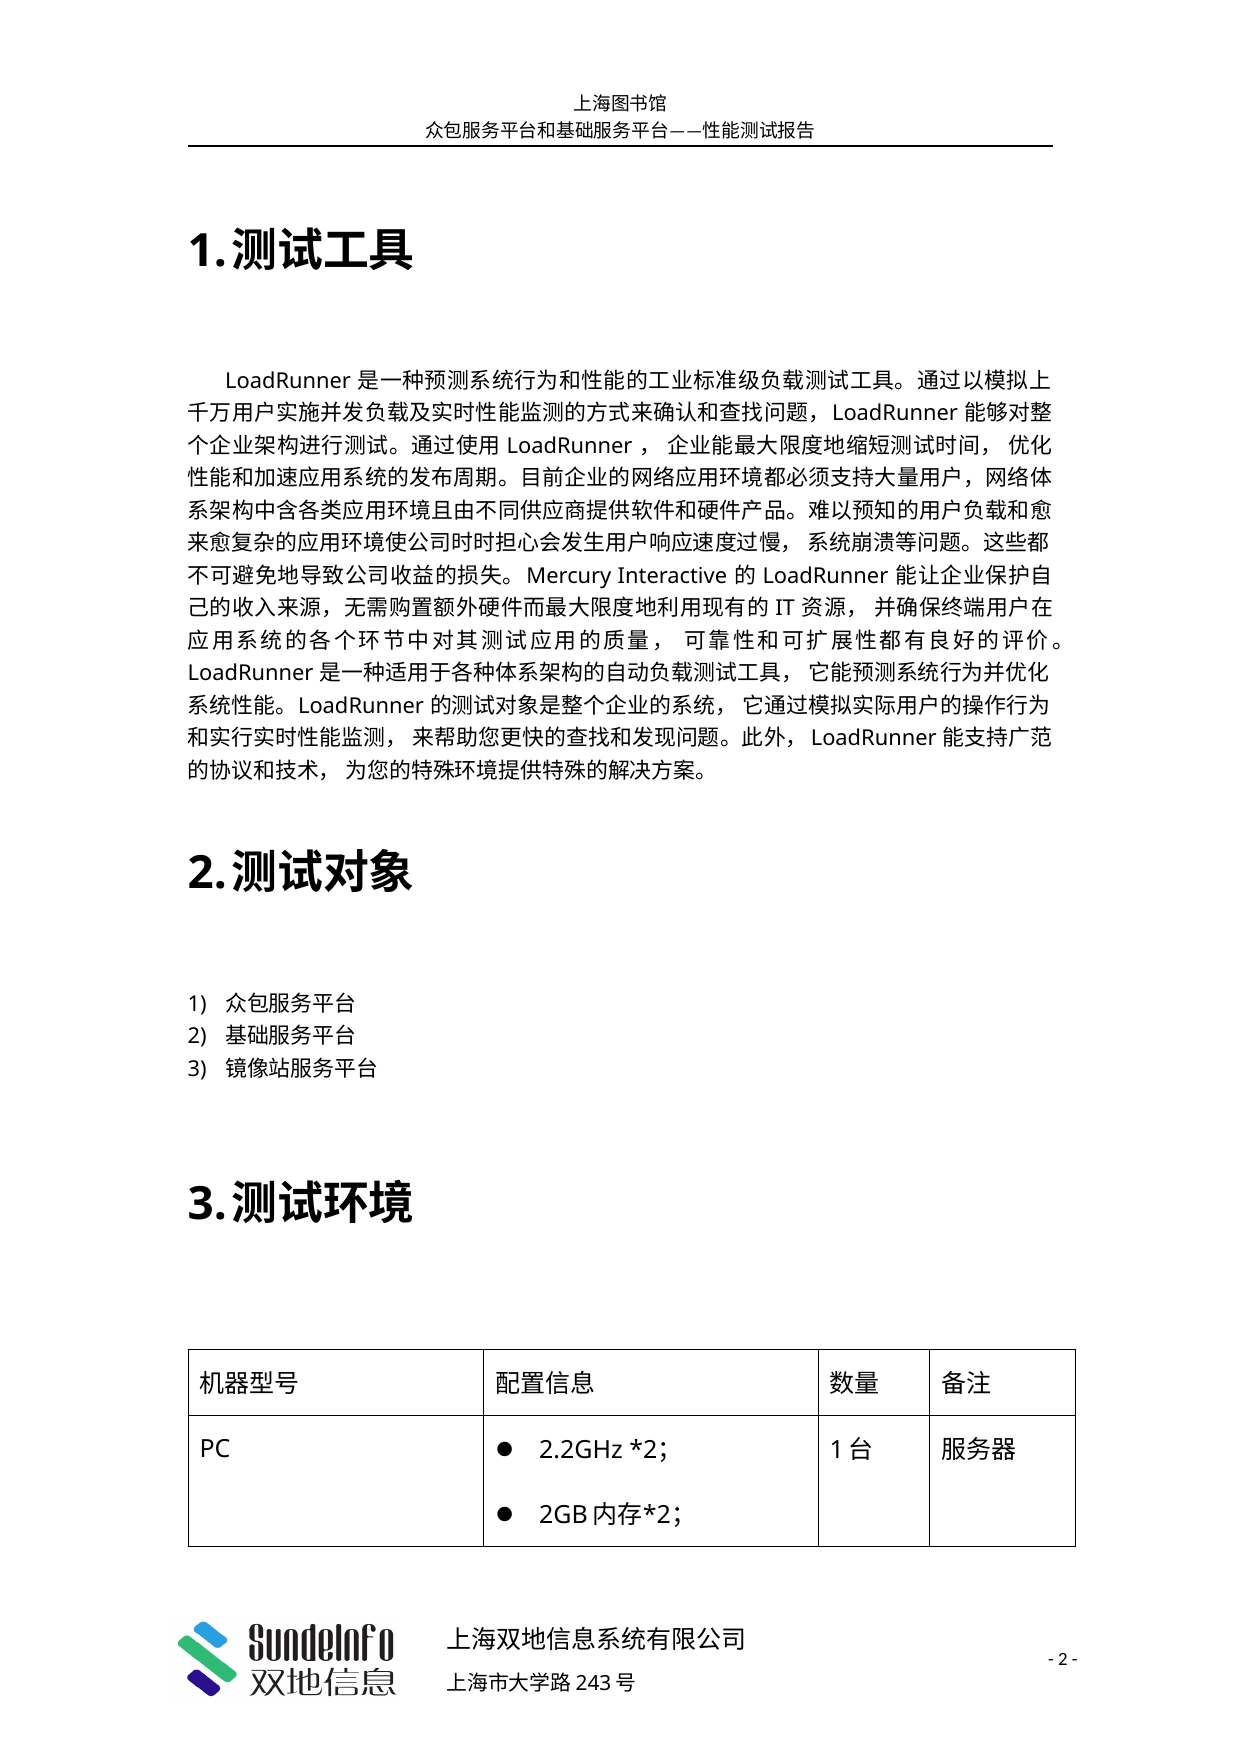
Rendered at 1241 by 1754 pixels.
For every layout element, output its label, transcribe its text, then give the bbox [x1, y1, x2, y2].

table_cell 1台 [819, 1416, 929, 1546]
table_header 备注 [930, 1350, 1075, 1414]
table_cell 服务器 [930, 1416, 1075, 1546]
list 镜像站服务平台 [187, 1051, 1053, 1083]
table_cell PC [189, 1416, 483, 1546]
table_header 机器型号 [189, 1350, 483, 1414]
subtitle 测试对象 [187, 820, 1053, 918]
picture [172, 1615, 403, 1702]
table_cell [484, 1416, 818, 1546]
table_header 配置信息 [484, 1350, 818, 1414]
subtitle 测试环境 [187, 1151, 1053, 1248]
list 基础服务平台 [187, 1018, 1053, 1051]
list 众包服务平台 [187, 986, 1053, 1018]
table_header 数量 [819, 1350, 929, 1414]
subtitle 测试工具 [187, 197, 1053, 295]
text LoadRunner 是一种预测系统行为和性能的工业标准级负载测试工具。通过以模拟上千万用户实施并发负载及实时性能监测的方式来确认和查找问题，LoadRunner 能够对整个企业架构进行测试。通过使用 LoadRunner ， 企业能最大限度地缩短测试时间， 优化性能和加速应用系统的发布周期。目前企业的网络应用环境都必须支持大量用户，网络体系架构中含各类应用环境且由不同供应商提供软件和硬件产品。难以预知的用户负载和愈来愈复杂的应用环境使公司时时担心会发生用户响应速度过慢， 系统崩溃等问题。这些都不可避免地导致公司收益的损失。Mercury Interactive 的 LoadRunner 能让企业保护自己的收入来源，无需购置额外硬件而最大限度地利用现有的 IT 资源， 并确保终端用户在应用系统的各个环节中对其测试应用的质量， 可靠性和可扩展性都有良好的评价。LoadRunner 是一种适用于各种体系架构的自动负载测试工具， 它能预测系统行为并优化系统性能。LoadRunner 的测试对象是整个企业的系统， 它通过模拟实际用户的操作行为和实行实时性能监测， 来帮助您更快的查找和发现问题。此外，LoadRunner 能支持广范的协议和技术， 为您的特殊环境提供特殊的解决方案。 [187, 362, 1053, 785]
